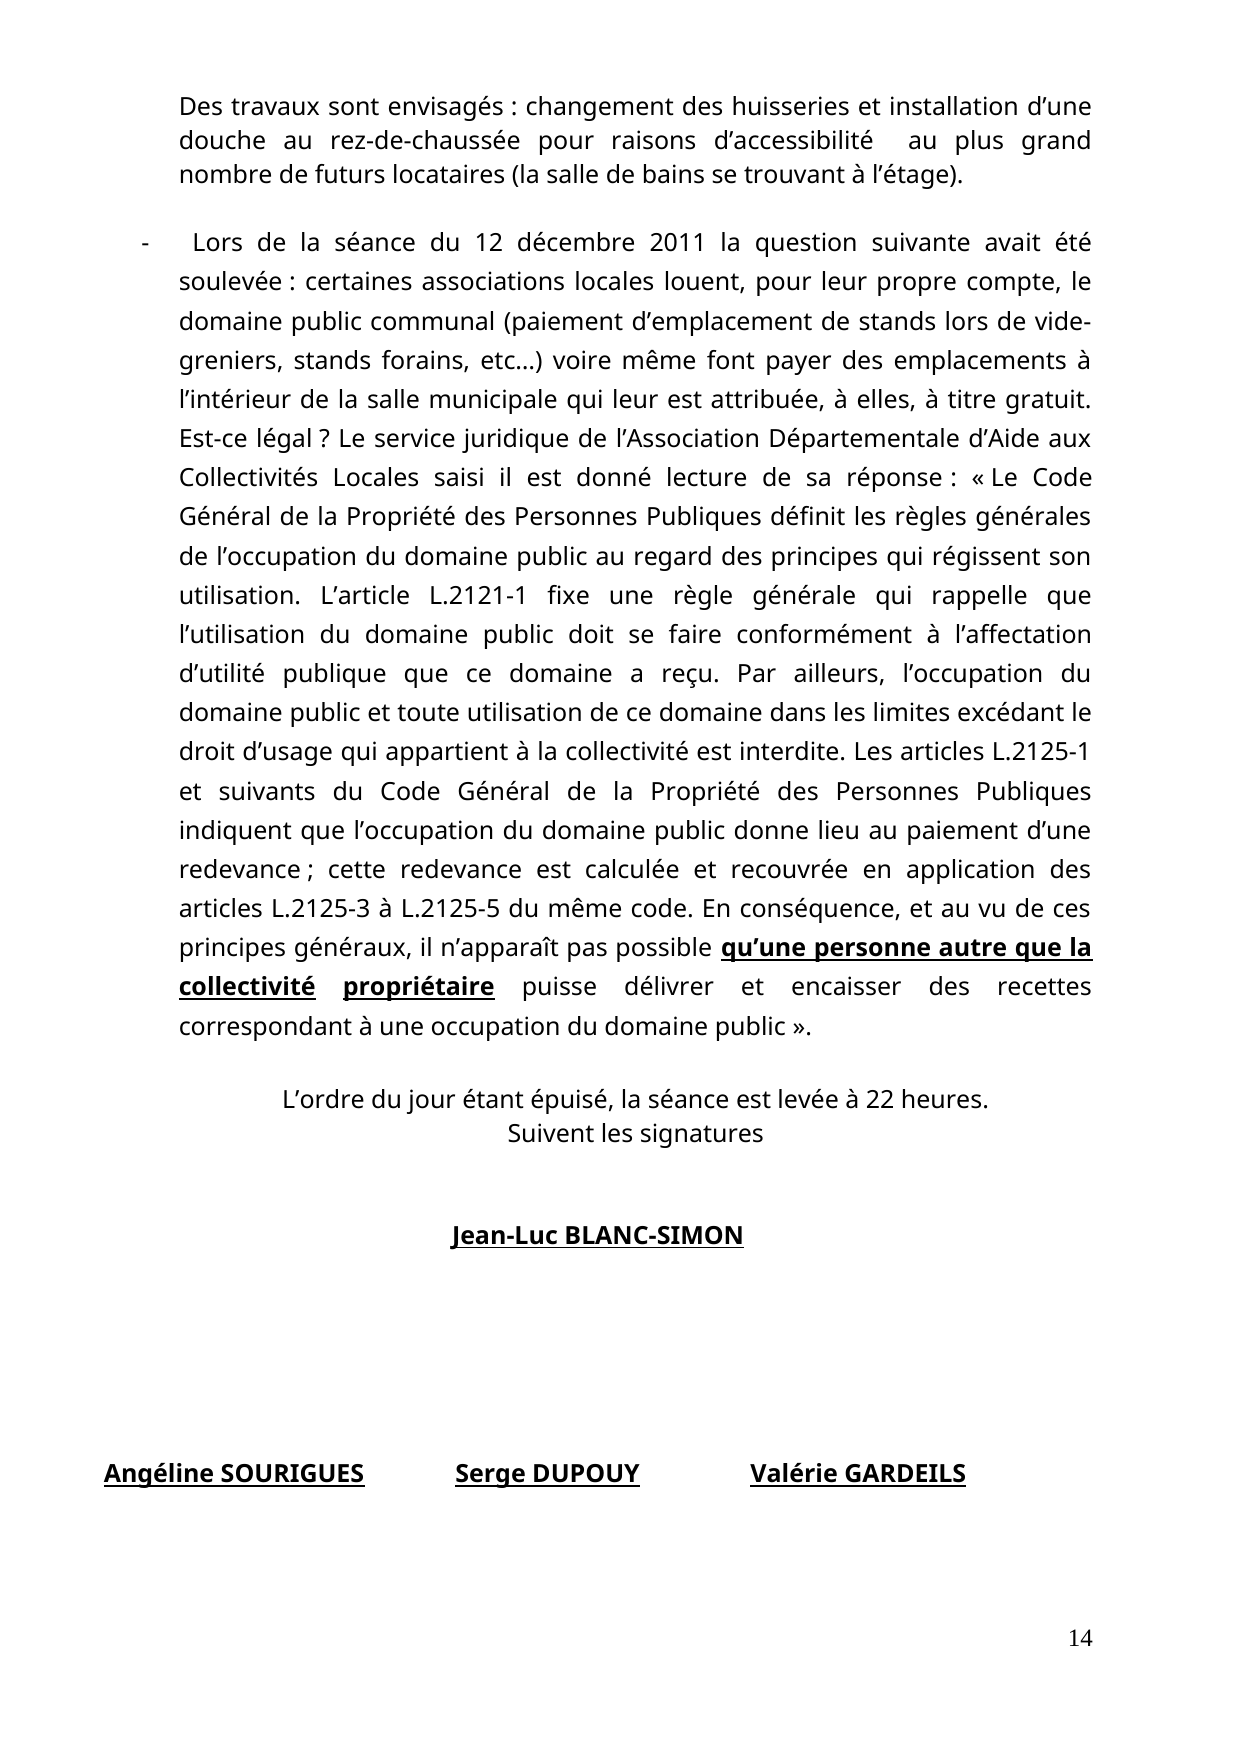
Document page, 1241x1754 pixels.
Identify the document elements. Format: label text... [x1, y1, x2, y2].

text Jean-Luc BLANC-SIMON [103, 1218, 1093, 1252]
list Lors de la séance du 12 décembre 2011 la question suivante avait été soulevée : certaines associations locales louent, pour leur propre compte, le domaine public communal (paiement d’emplacement de stands lors de vide-greniers, stands forains, etc…) voire même font payer des emplacements à l’intérieur de la salle municipale qui leur est attribuée, à elles, à titre gratuit. Est-ce légal ? Le service juridique de l’Association Départementale d’Aide aux Collectivités Locales saisi il est donné lecture de sa réponse : « Le Code Général de la Propriété des Personnes Publiques définit les règles générales de l’occupation du domaine public au regard des principes qui régissent son utilisation. L’article L.2121-1 fixe une règle générale qui rappelle que l’utilisation du domaine public doit se faire conformément à l’affectation d’utilité publique que ce domaine a reçu. Par ailleurs, l’occupation du domaine public et toute utilisation de ce domaine dans les limites excédant le droit d’usage qui appartient à la collectivité est interdite. Les articles L.2125-1 et suivants du Code Général de la Propriété des Personnes Publiques indiquent que l’occupation du domaine public donne lieu au paiement d’une redevance ; cette redevance est calculée et recouvrée en application des articles L.2125-3 à L.2125-5 du même code. En conséquence, et au vu de ces principes généraux, il n’apparaît pas possible qu’une personne autre que la collectivité propriétaire puisse délivrer et encaisser des recettes correspondant à une occupation du domaine public ». [141, 225, 1093, 1042]
list L’ordre du jour étant épuisé, la séance est levée à 22 heures. [178, 1081, 1093, 1116]
list Suivent les signatures [178, 1116, 1093, 1149]
list Des travaux sont envisagés : changement des huisseries et installation d’une douche au rez-de-chaussée pour raisons d’accessibilité au plus grand nombre de futurs locataires (la salle de bains se trouvant à l’étage). [178, 89, 1093, 191]
text Angéline SOURIGUES Serge DUPOUY Valérie GARDEILS [103, 1456, 1093, 1490]
